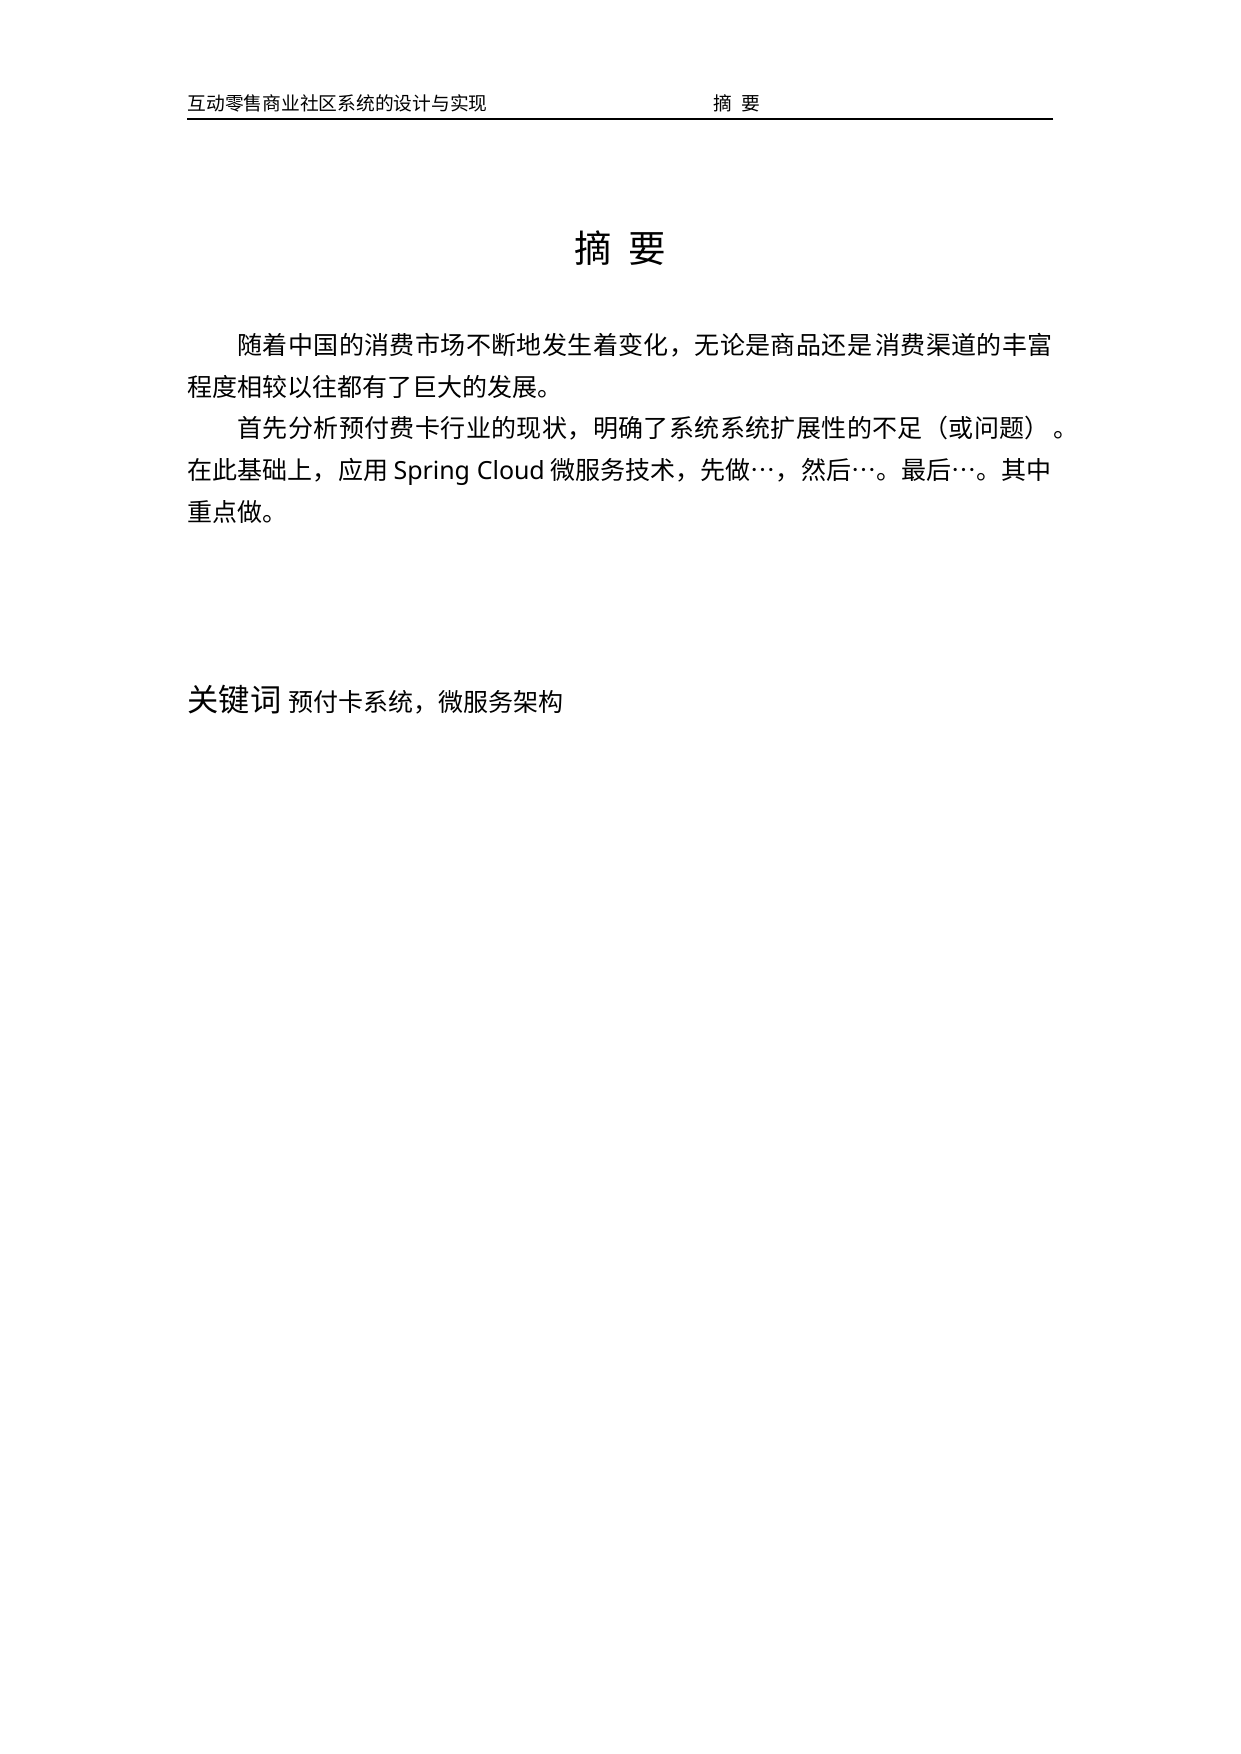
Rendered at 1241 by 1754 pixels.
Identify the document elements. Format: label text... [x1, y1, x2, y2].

text 关键词 预付卡系统，微服务架构 [187, 656, 1053, 739]
text 首先分析预付费卡行业的现状，明确了系统系统扩展性的不足（或问题）。在此基础上，应用Spring Cloud微服务技术，先做…，然后…。最后…。其中重点做。 [187, 406, 1053, 531]
text 随着中国的消费市场不断地发生着变化，无论是商品还是消费渠道的丰富程度相较以往都有了巨大的发展。 [187, 323, 1053, 406]
subtitle 摘 要 [187, 204, 1053, 287]
